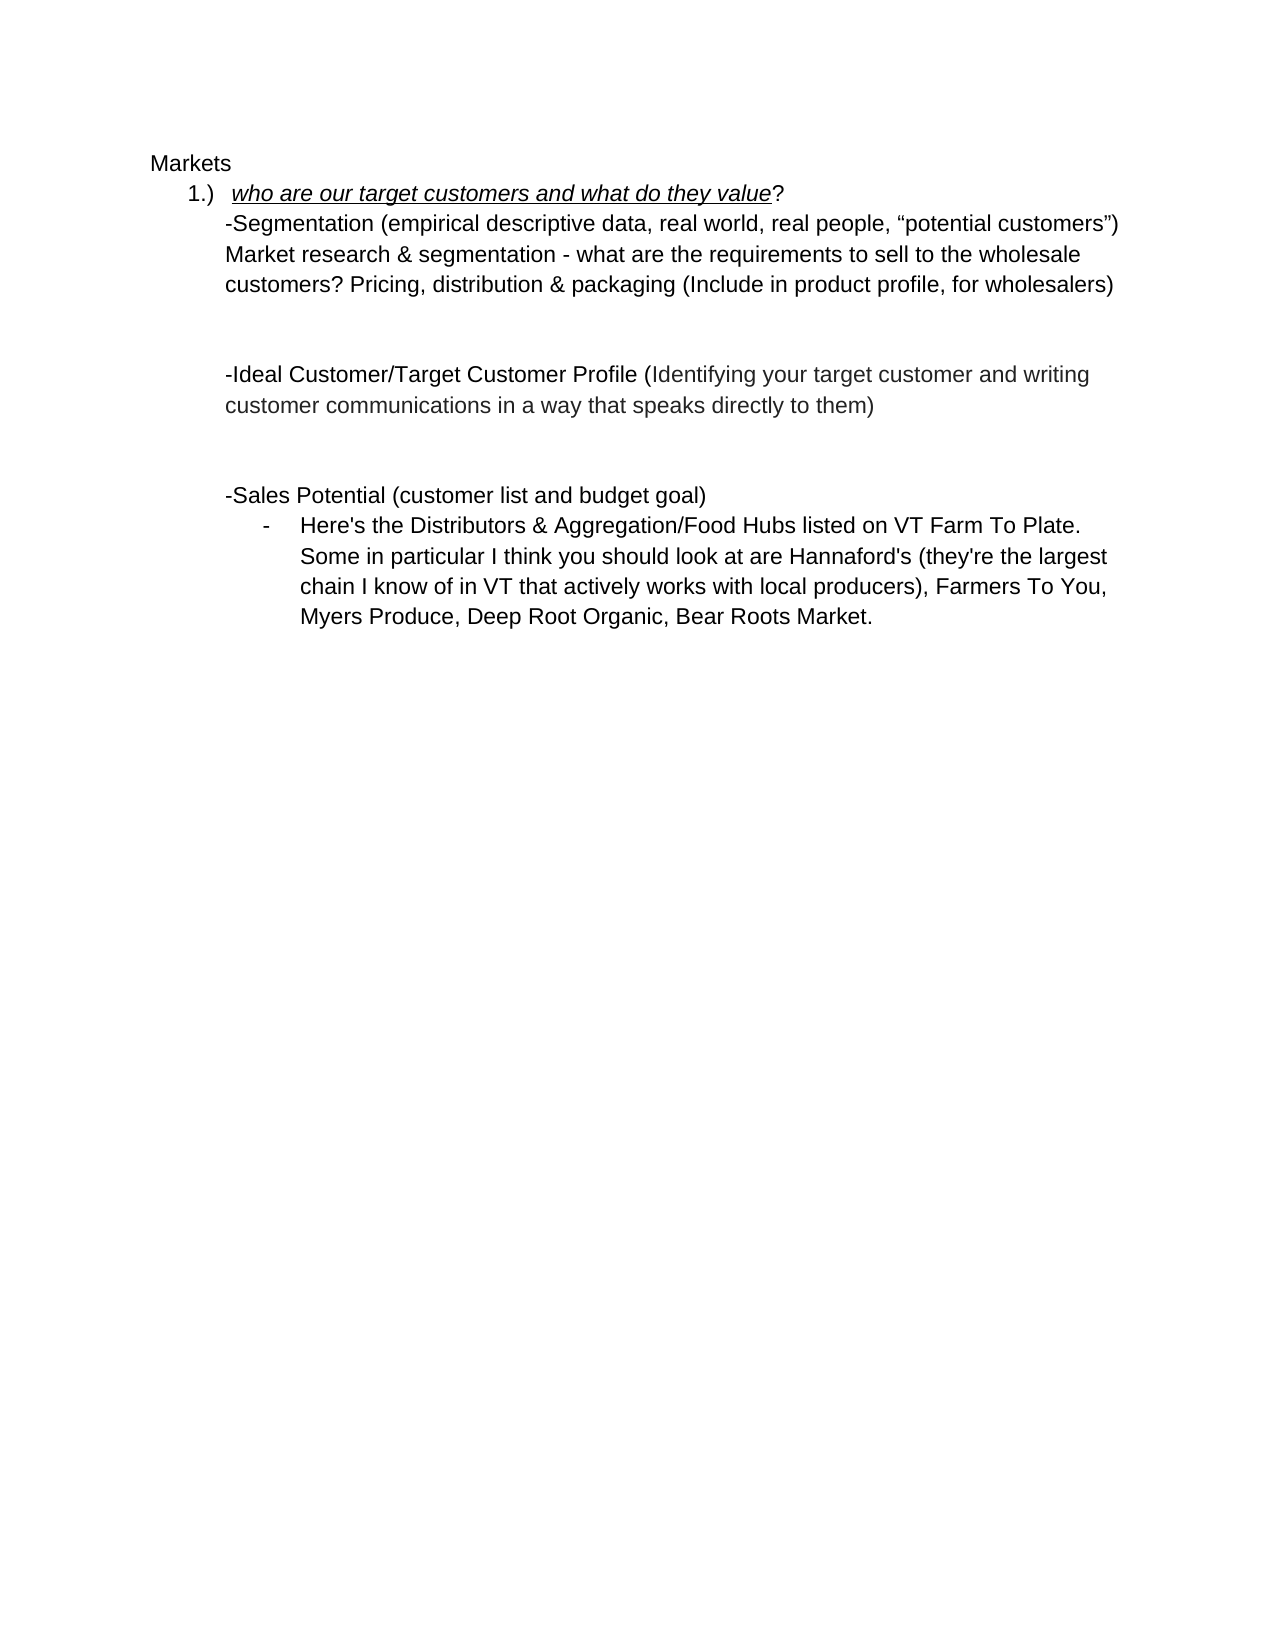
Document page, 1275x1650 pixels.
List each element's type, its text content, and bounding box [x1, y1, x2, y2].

list Here's the Distributors & Aggregation/Food Hubs listed on VT Farm To Plate. Some in particular I think you should look at are Hannaford's (they're the largest chain I know of in VT that actively works with local producers), Farmers To You, Myers Produce, Deep Root Organic, Bear Roots Market. [262, 512, 1125, 629]
text Markets [150, 150, 1125, 176]
list who are our target customers and what do they value? [187, 180, 1125, 207]
text -Segmentation (empirical descriptive data, real world, real people, “potential customers”) Market research & segmentation - what are the requirements to sell to the wholesale customers? Pricing, distribution & packaging (Include in product profile, for wholesalers) [225, 210, 1125, 297]
text -Sales Potential (customer list and budget goal) [225, 482, 1125, 509]
text -Ideal Customer/Target Customer Profile (Identifying your target customer and writing customer communications in a way that speaks directly to them) [225, 361, 1125, 418]
